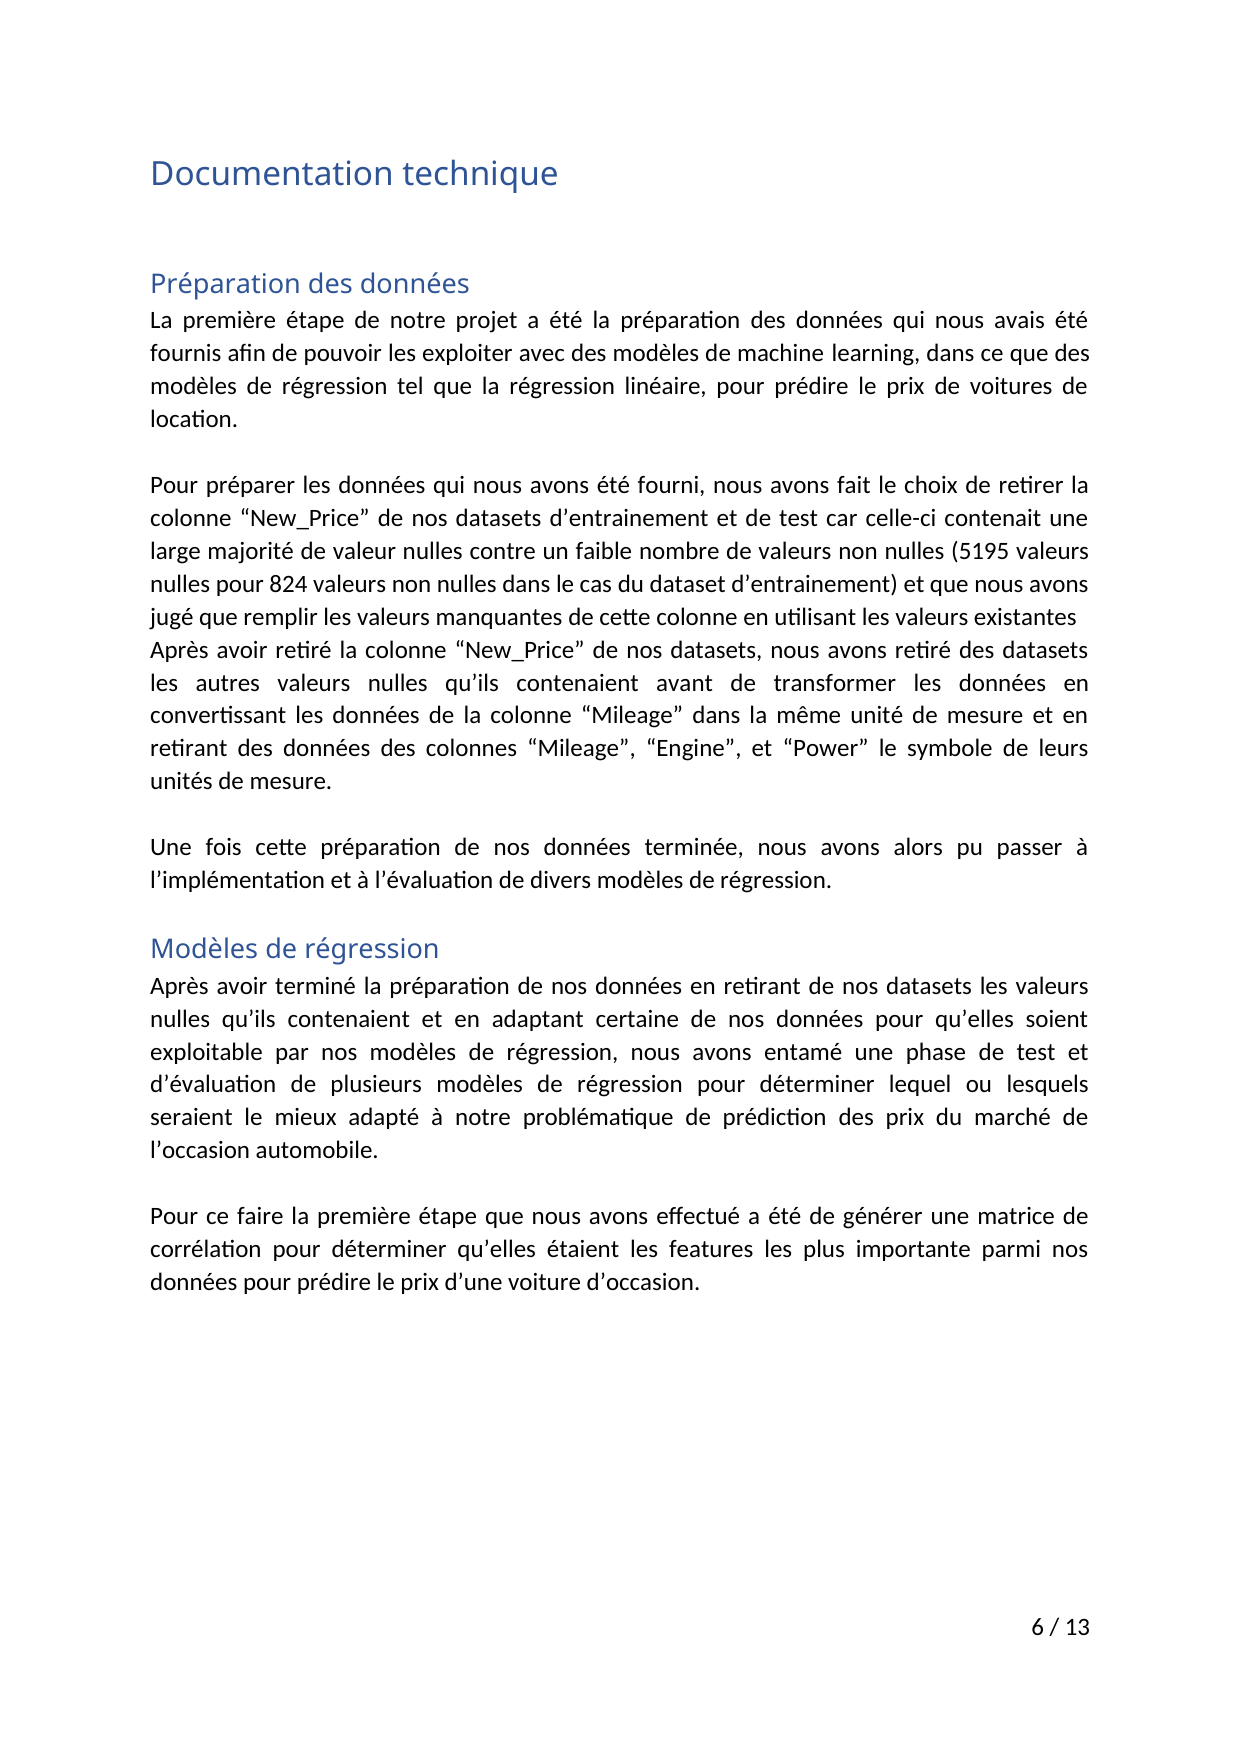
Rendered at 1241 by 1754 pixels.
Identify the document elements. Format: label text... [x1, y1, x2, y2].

text Pour ce faire la première étape que nous avons effectué a été de générer une matrice de corrélation pour déterminer qu’elles étaient les features les plus importante parmi nos données pour prédire le prix d’une voiture d’occasion. [150, 1200, 1090, 1297]
text Préparation des données [150, 265, 1090, 302]
text Pour préparer les données qui nous avons été fourni, nous avons fait le choix de retirer la colonne “New_Price” de nos datasets d’entrainement et de test car celle-ci contenait une large majorité de valeur nulles contre un faible nombre de valeurs non nulles (5195 valeurs nulles pour 824 valeurs non nulles dans le cas du dataset d’entrainement) et que nous avons jugé que remplir les valeurs manquantes de cette colonne en utilisant les valeurs existantes [150, 469, 1090, 631]
text Après avoir retiré la colonne “New_Price” de nos datasets, nous avons retiré des datasets les autres valeurs nulles qu’ils contenaient avant de transformer les données en convertissant les données de la colonne “Mileage” dans la même unité de mesure et en retirant des données des colonnes “Mileage”, “Engine”, et “Power” le symbole de leurs unités de mesure. [150, 634, 1090, 796]
text Documentation technique [150, 150, 1090, 195]
text Une fois cette préparation de nos données terminée, nous avons alors pu passer à l’implémentation et à l’évaluation de divers modèles de régression. [150, 831, 1090, 895]
text La première étape de notre projet a été la préparation des données qui nous avais été fournis afin de pouvoir les exploiter avec des modèles de machine learning, dans ce que des modèles de régression tel que la régression linéaire, pour prédire le prix de voitures de location. [150, 304, 1090, 434]
text Après avoir terminé la préparation de nos données en retirant de nos datasets les valeurs nulles qu’ils contenaient et en adaptant certaine de nos données pour qu’elles soient exploitable par nos modèles de régression, nous avons entamé une phase de test et d’évaluation de plusieurs modèles de régression pour déterminer lequel ou lesquels seraient le mieux adapté à notre problématique de prédiction des prix du marché de l’occasion automobile. [150, 970, 1090, 1165]
text Modèles de régression [150, 930, 1090, 967]
